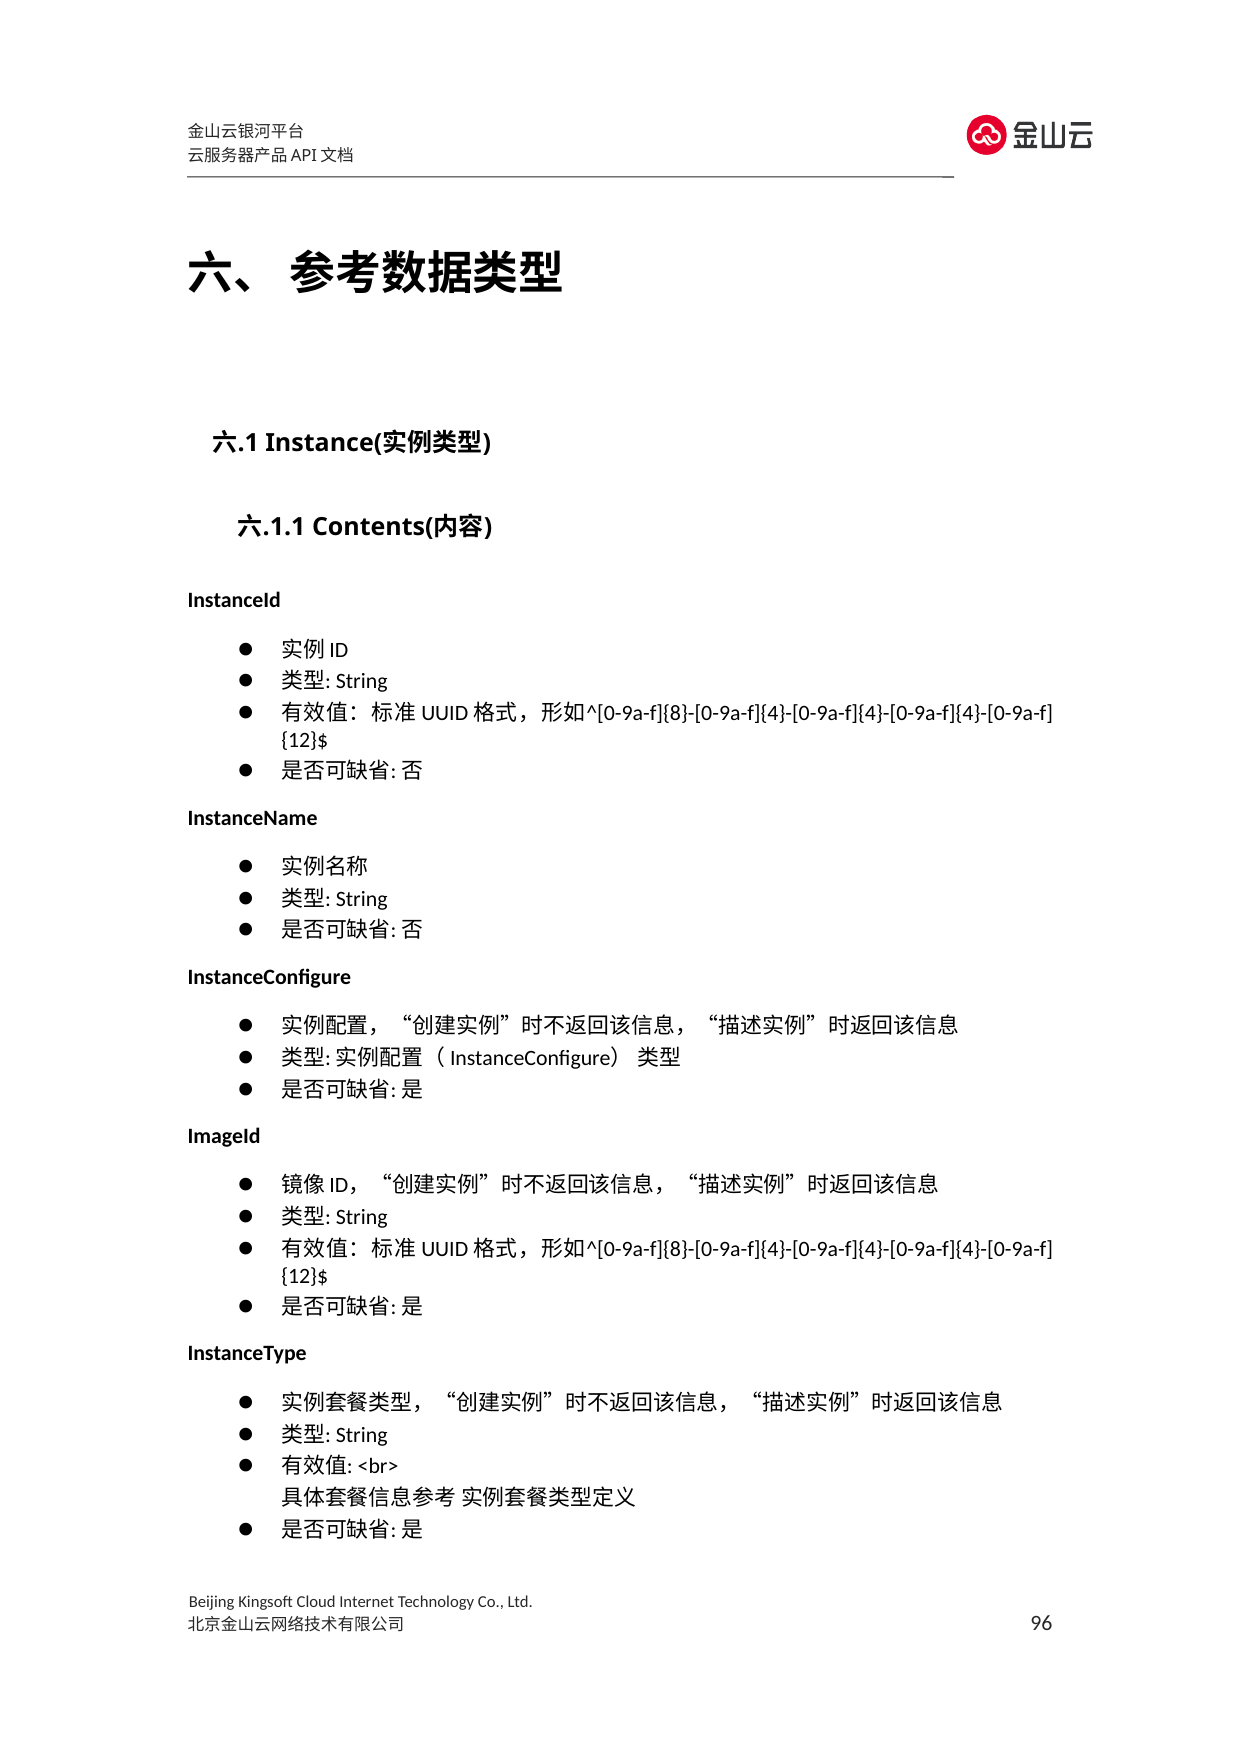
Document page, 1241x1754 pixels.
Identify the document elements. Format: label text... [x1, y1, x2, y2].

list 是否可缺省: 是 [237, 1072, 1053, 1103]
list 是否可缺省: 否 [237, 753, 1053, 785]
list 实例套餐类型，“创建实例”时不返回该信息，“描述实例”时返回该信息 [237, 1385, 1053, 1417]
text ImageId [187, 1122, 1053, 1149]
picture [966, 114, 1093, 155]
list 类型: String [237, 1199, 1053, 1231]
list 实例名称 [237, 849, 1053, 881]
list 是否可缺省: 否 [237, 912, 1053, 944]
text InstanceType [187, 1339, 1053, 1366]
list 有效值: <br> 具体套餐信息参考 实例套餐类型定义 [237, 1448, 1053, 1512]
text Contents(内容) [187, 507, 1053, 543]
list 类型: String [237, 1417, 1053, 1448]
list 实例配置，“创建实例”时不返回该信息，“描述实例”时返回该信息 [237, 1008, 1053, 1040]
list 镜像ID，“创建实例”时不返回该信息，“描述实例”时返回该信息 [237, 1167, 1053, 1199]
text InstanceConfigure [187, 963, 1053, 989]
list 实例ID [237, 632, 1053, 663]
list 类型: String [237, 663, 1053, 695]
list 是否可缺省: 是 [237, 1289, 1053, 1321]
list 有效值：标准UUID格式，形如^[0-9a-f]{8}-[0-9a-f]{4}-[0-9a-f]{4}-[0-9a-f]{4}-[0-9a-f]{12}$ [237, 695, 1053, 753]
list 类型: 实例配置（ InstanceConfigure） 类型 [237, 1040, 1053, 1072]
text Instance(实例类型) [187, 422, 1053, 459]
list 有效值：标准UUID格式，形如^[0-9a-f]{8}-[0-9a-f]{4}-[0-9a-f]{4}-[0-9a-f]{4}-[0-9a-f]{12}$ [237, 1231, 1053, 1289]
text 参考数据类型 [187, 236, 1053, 303]
list 是否可缺省: 是 [237, 1512, 1053, 1543]
text InstanceName [187, 804, 1053, 830]
list 类型: String [237, 881, 1053, 912]
text InstanceId [187, 586, 1053, 613]
